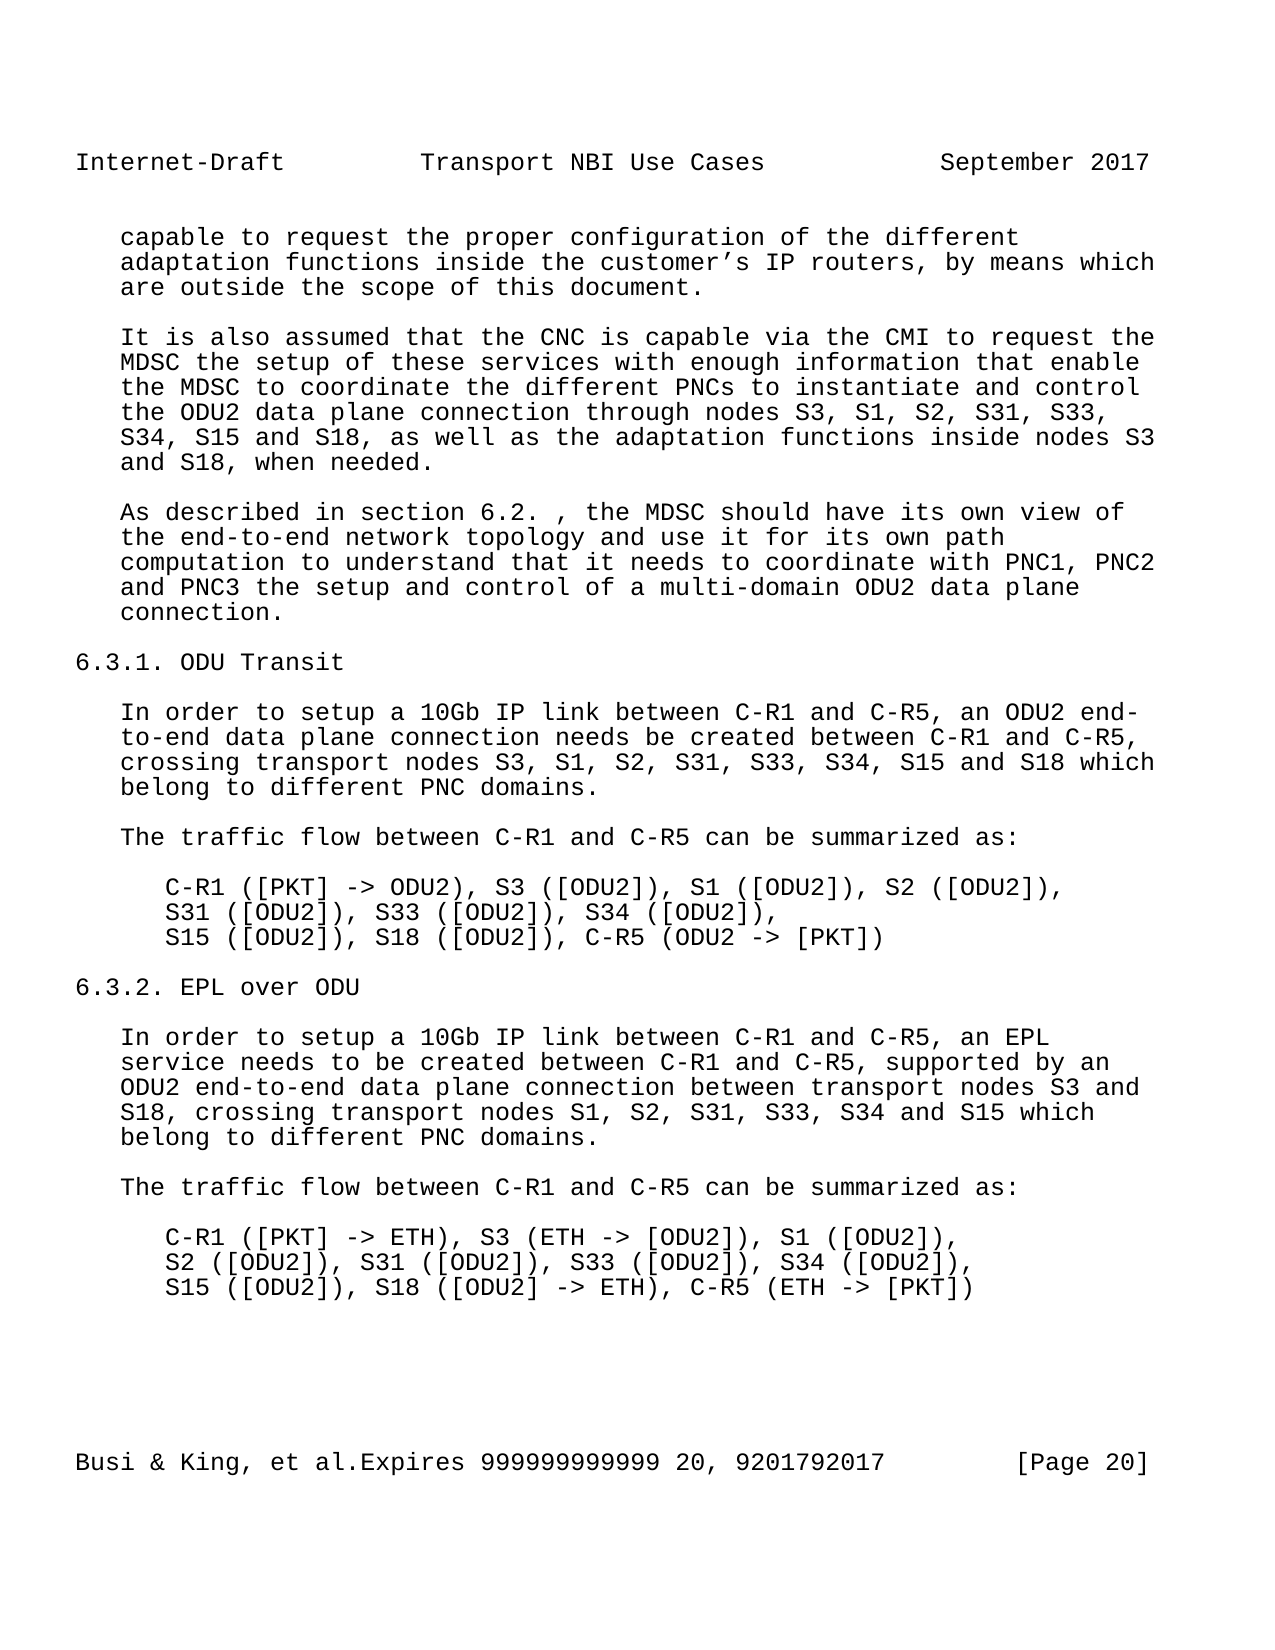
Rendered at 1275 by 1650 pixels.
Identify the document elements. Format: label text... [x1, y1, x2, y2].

text As described in section 6.2, the MDSC should have its own view of the end-to-end network topology and use it for its own path computation to understand that it needs to coordinate with PNC1, PNC2 and PNC3 the setup and control of a multi-domain ODU2 data plane connection. [120, 500, 1155, 625]
text In order to setup a 10Gb IP link between C-R1 and C-R5, an EPL service needs to be created between C-R1 and C-R5, supported by an ODU2 end-to-end data plane connection between transport nodes S3 and S18, crossing transport nodes S1, S2, S31, S33, S34 and S15 which belong to different PNC domains. [120, 1025, 1155, 1150]
text The traffic flow between C-R1 and C-R5 can be summarized as: [120, 825, 1155, 850]
text The traffic flow between C-R1 and C-R5 can be summarized as: [120, 1175, 1155, 1200]
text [120, 225, 1155, 300]
text C-R1 ([PKT] -> ETH), S3 (ETH -> [ODU2]), S1 ([ODU2]), S2 ([ODU2]), S31 ([ODU2]), S33 ([ODU2]), S34 ([ODU2]), S15 ([ODU2]), S18 ([ODU2] -> ETH), C-R5 (ETH -> [PKT]) [165, 1225, 1155, 1300]
subtitle EPL over ODU [75, 975, 1155, 1000]
text In order to setup a 10Gb IP link between C-R1 and C-R5, an ODU2 end-to-end data plane connection needs be created between C-R1 and C-R5, crossing transport nodes S3, S1, S2, S31, S33, S34, S15 and S18 which belong to different PNC domains. [120, 700, 1155, 800]
text It is also assumed that the CNC is capable via the CMI to request the MDSC the setup of these services with enough information that enable the MDSC to coordinate the different PNCs to instantiate and control the ODU2 data plane connection through nodes S3, S1, S2, S31, S33, S34, S15 and S18, as well as the adaptation functions inside nodes S3 and S18, when needed. [120, 325, 1155, 475]
subtitle ODU Transit [75, 650, 1155, 675]
text C-R1 ([PKT] -> ODU2), S3 ([ODU2]), S1 ([ODU2]), S2 ([ODU2]), S31 ([ODU2]), S33 ([ODU2]), S34 ([ODU2]), S15 ([ODU2]), S18 ([ODU2]), C-R5 (ODU2 -> [PKT]) [165, 875, 1155, 950]
